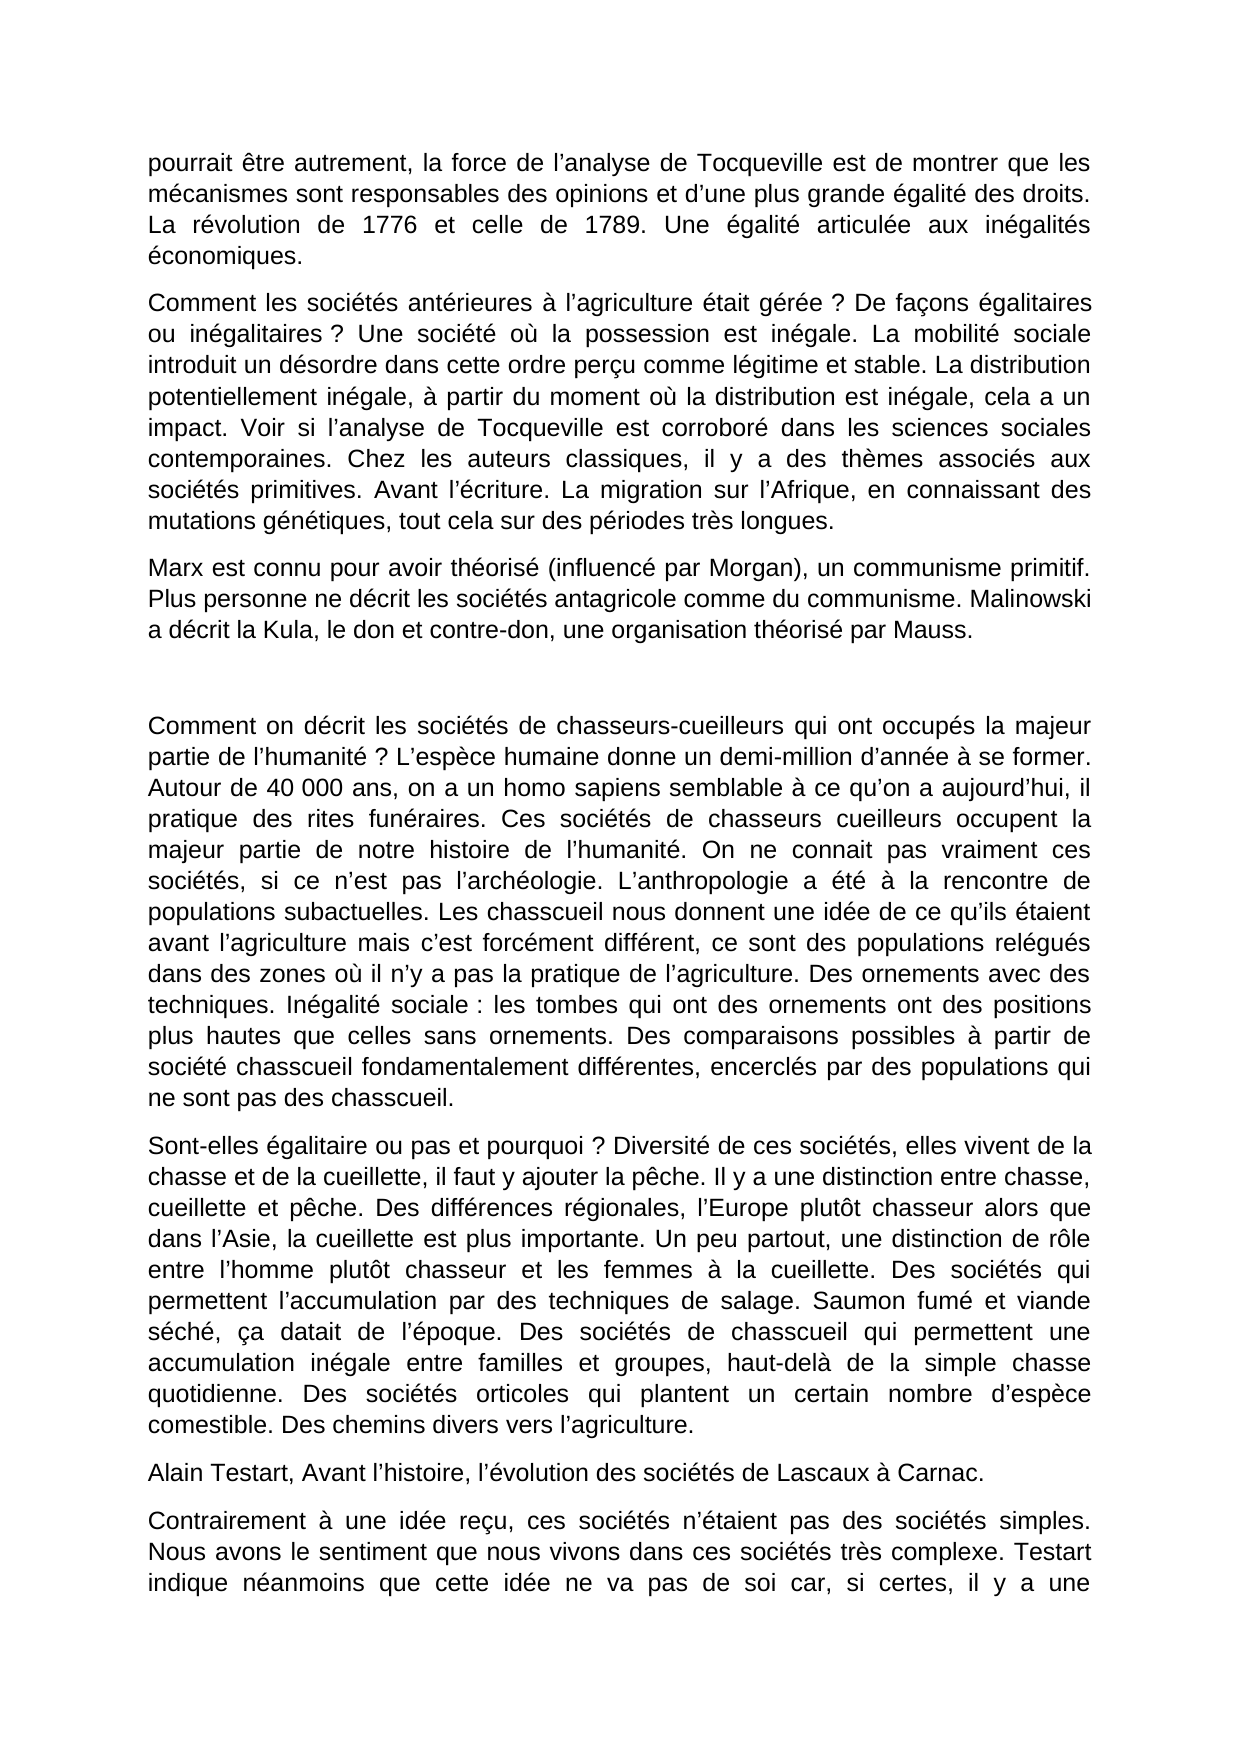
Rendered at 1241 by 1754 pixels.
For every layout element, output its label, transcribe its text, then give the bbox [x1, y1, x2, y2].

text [148, 148, 1093, 269]
text Alain Testart, Avant l’histoire, l’évolution des sociétés de Lascaux à Carnac. [148, 1458, 1093, 1487]
text Comment les sociétés antérieures à l’agriculture était gérée ? De façons égalitaires ou inégalitaires ? Une société où la possession est inégale. La mobilité sociale introduit un désordre dans cette ordre perçu comme légitime et stable. La distribution potentiellement inégale, à partir du moment où la distribution est inégale, cela a un impact. Voir si l’analyse de Tocqueville est corroboré dans les sciences sociales contemporaines. Chez les auteurs classiques, il y a des thèmes associés aux sociétés primitives. Avant l’écriture. La migration sur l’Afrique, en connaissant des mutations génétiques, tout cela sur des périodes très longues. [148, 288, 1093, 534]
text Sont-elles égalitaire ou pas et pourquoi ? Diversité de ces sociétés, elles vivent de la chasse et de la cueillette, il faut y ajouter la pêche. Il y a une distinction entre chasse, cueillette et pêche. Des différences régionales, l’Europe plutôt chasseur alors que dans l’Asie, la cueillette est plus importante. Un peu partout, une distinction de rôle entre l’homme plutôt chasseur et les femmes à la cueillette. Des sociétés qui permettent l’accumulation par des techniques de salage. Saumon fumé et viande séché, ça datait de l’époque. Des sociétés de chasscueil qui permettent une accumulation inégale entre familles et groupes, haut-delà de la simple chasse quotidienne. Des sociétés orticoles qui plantent un certain nombre d’espèce comestible. Des chemins divers vers l’agriculture. [148, 1131, 1093, 1439]
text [148, 1506, 1093, 1597]
text Comment on décrit les sociétés de chasseurs-cueilleurs qui ont occupés la majeur partie de l’humanité ? L’espèce humaine donne un demi-million d’année à se former. Autour de 40 000 ans, on a un homo sapiens semblable à ce qu’on a aujourd’hui, il pratique des rites funéraires. Ces sociétés de chasseurs cueilleurs occupent la majeur partie de notre histoire de l’humanité. On ne connait pas vraiment ces sociétés, si ce n’est pas l’archéologie. L’anthropologie a été à la rencontre de populations subactuelles. Les chasscueil nous donnent une idée de ce qu’ils étaient avant l’agriculture mais c’est forcément différent, ce sont des populations relégués dans des zones où il n’y a pas la pratique de l’agriculture. Des ornements avec des techniques. Inégalité sociale : les tombes qui ont des ornements ont des positions plus hautes que celles sans ornements. Des comparaisons possibles à partir de société chasscueil fondamentalement différentes, encerclés par des populations qui ne sont pas des chasscueil. [148, 711, 1093, 1112]
text Marx est connu pour avoir théorisé (influencé par Morgan), un communisme primitif. Plus personne ne décrit les sociétés antagricole comme du communisme. Malinowski a décrit la Kula, le don et contre-don, une organisation théorisé par Mauss. [148, 553, 1093, 644]
